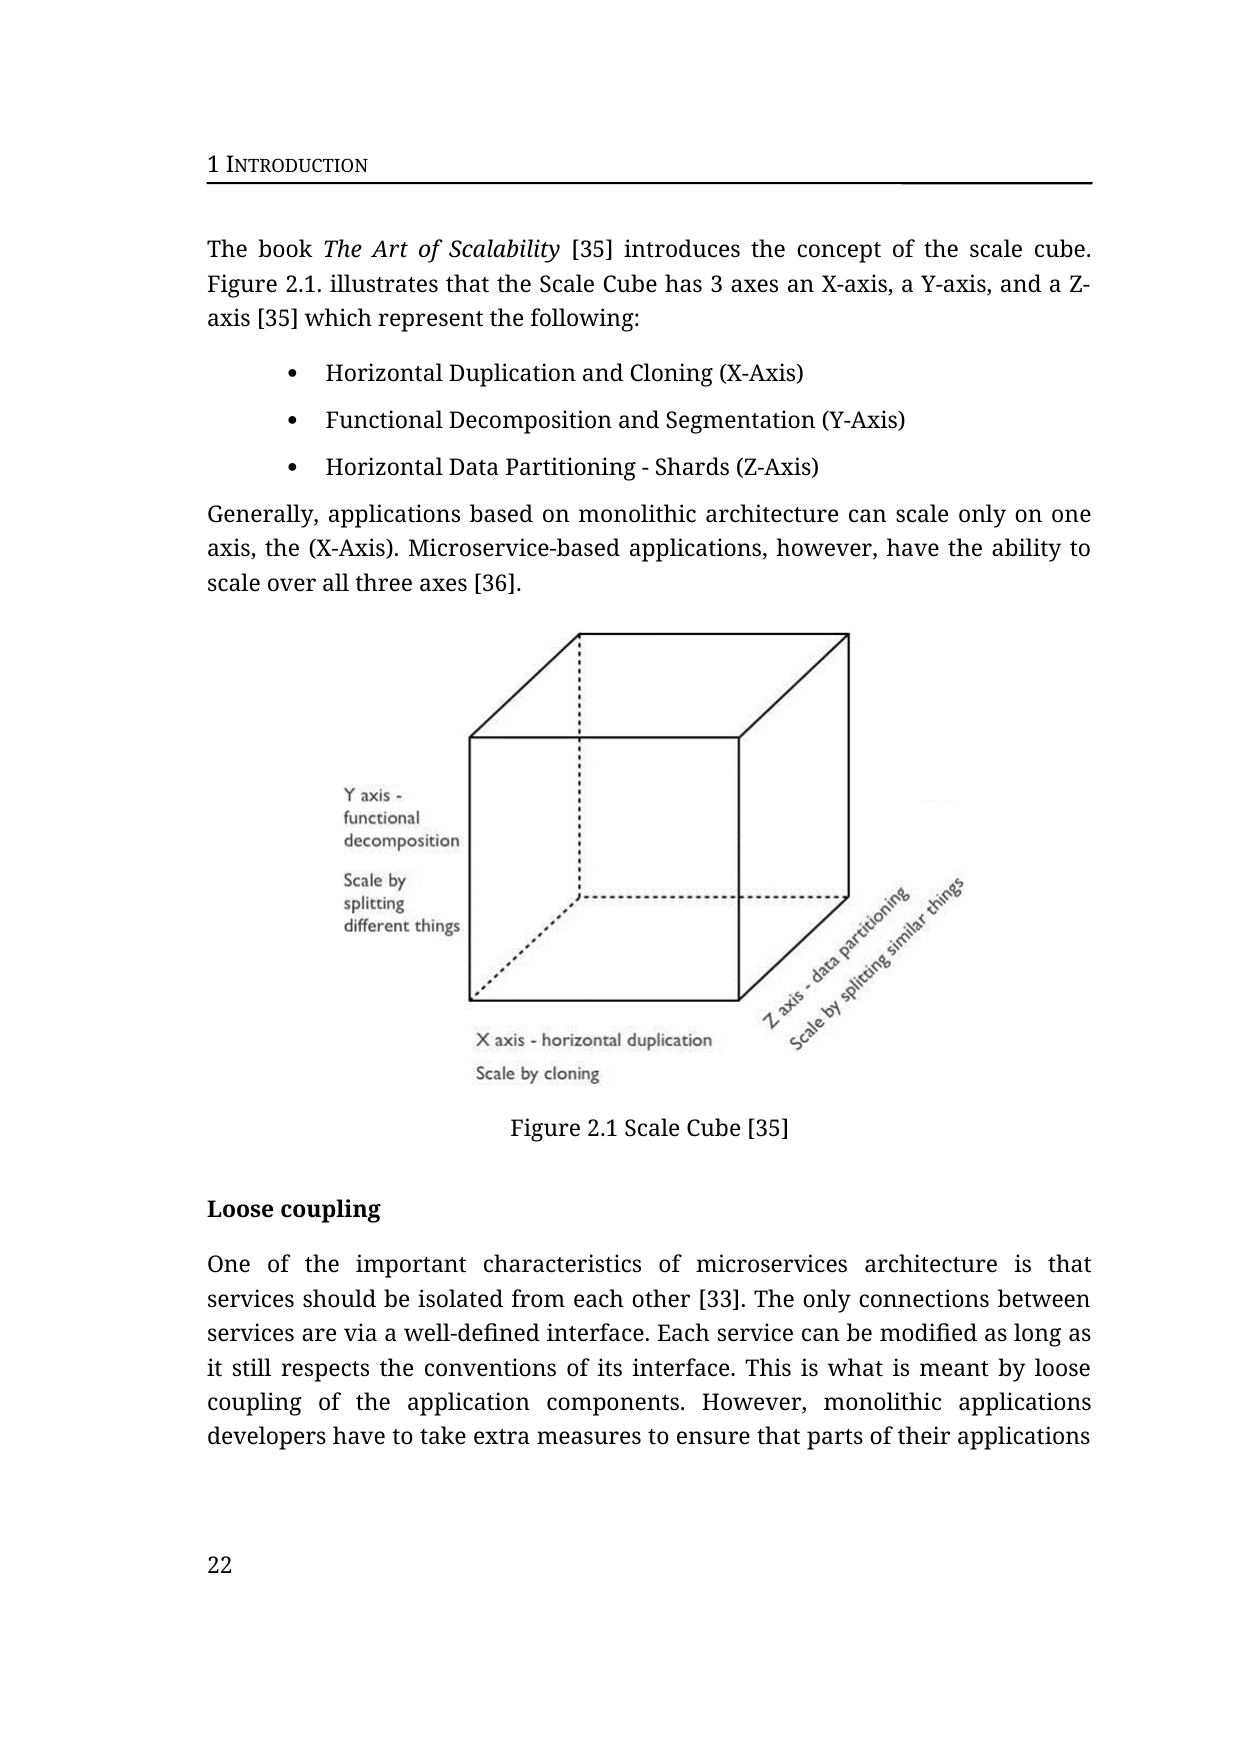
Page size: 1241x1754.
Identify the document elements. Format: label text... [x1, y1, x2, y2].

list Horizontal Duplication and Cloning (X-Axis) [288, 357, 1092, 388]
text Loose coupling [207, 1193, 1092, 1224]
text Generally, applications based on monolithic architecture can scale only on one axis, the (X-Axis). Microservice-based applications, however, have the ability to scale over all three axes [36]. [207, 498, 1092, 598]
text Figure ‎2.1 Scale Cube [35] [207, 1112, 1092, 1143]
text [207, 1248, 1092, 1451]
text The book The Art of Scalability [35] introduces the concept of the scale cube. Figure 2.1. illustrates that the Scale Cube has 3 axes an X-axis, a Y-axis, and a Z-axis [35] which represent the following: [207, 233, 1092, 333]
picture [334, 621, 966, 1088]
list Horizontal Data Partitioning - Shards (Z-Axis) [288, 451, 1092, 482]
list Functional Decomposition and Segmentation (Y-Axis) [288, 404, 1092, 435]
